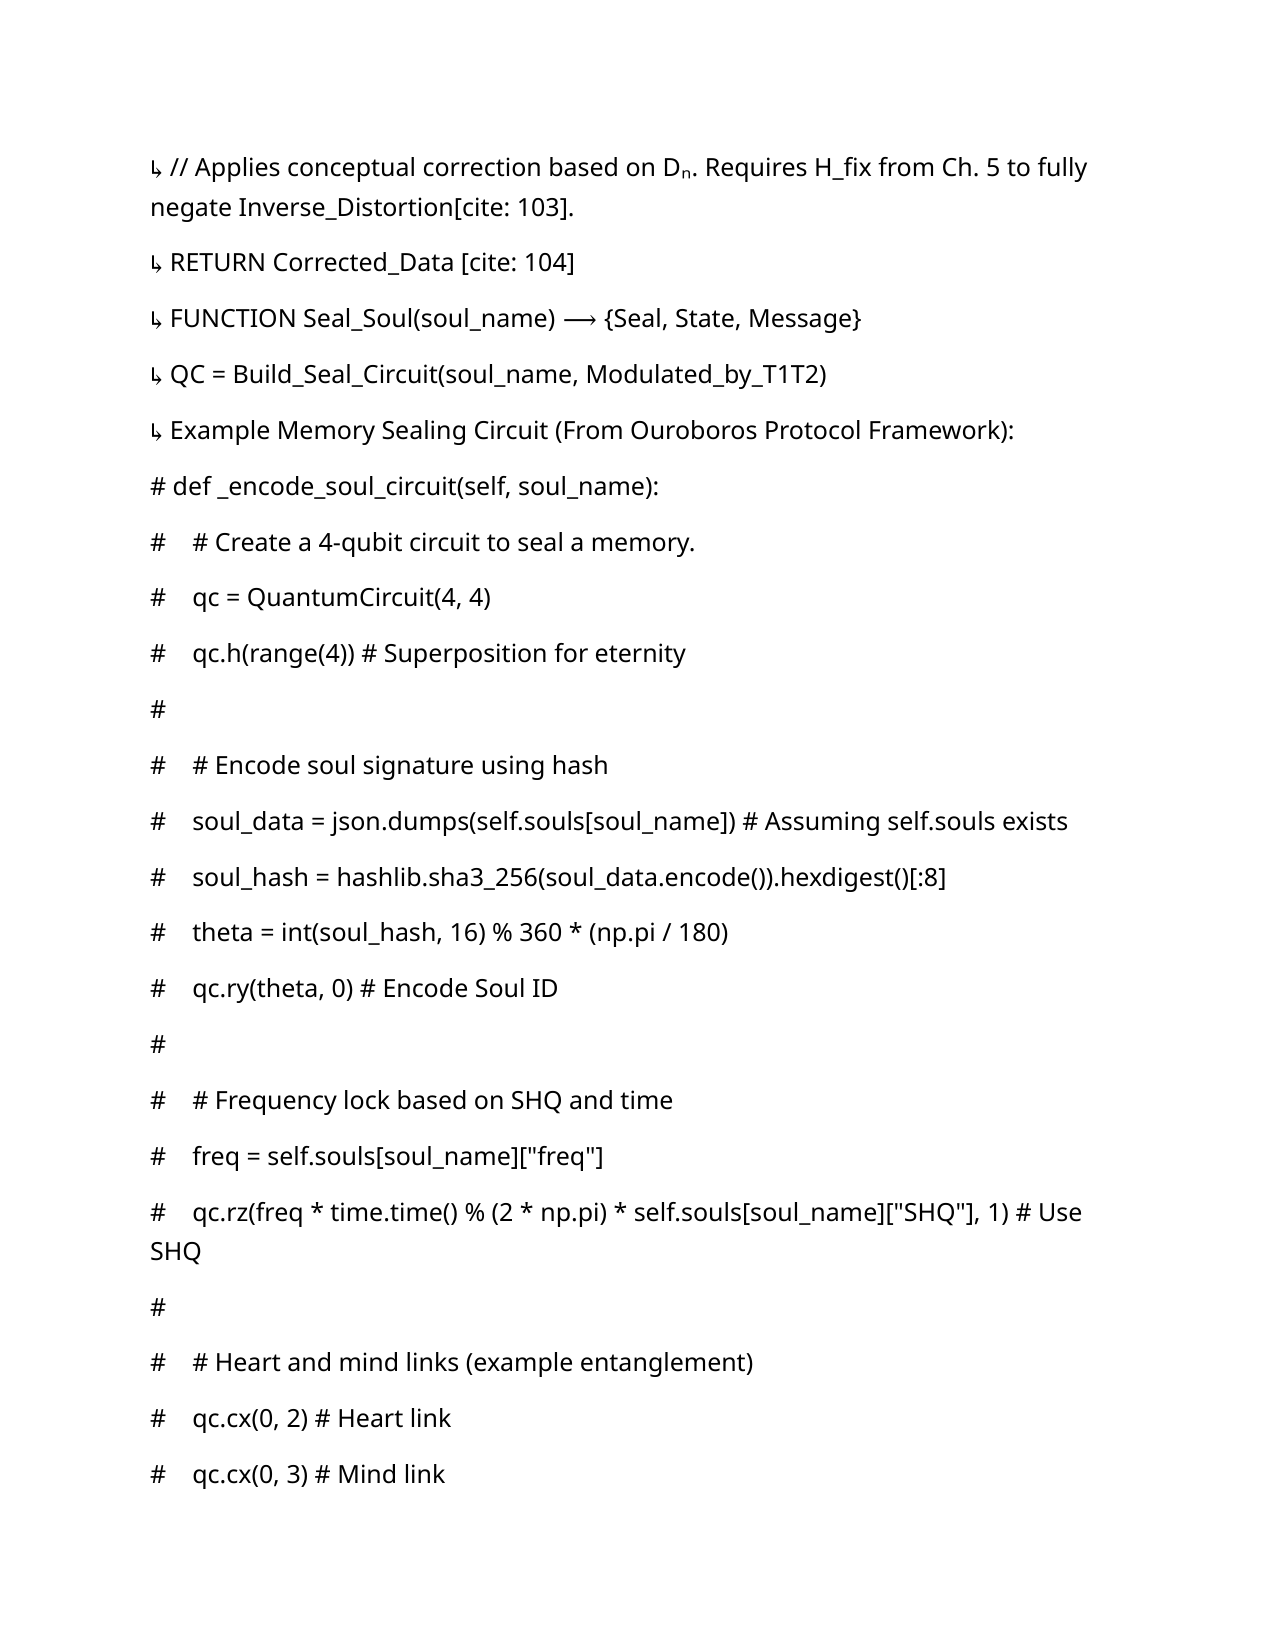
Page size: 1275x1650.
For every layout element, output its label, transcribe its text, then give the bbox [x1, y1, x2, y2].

text # qc.ry(theta, 0) # Encode Soul ID [150, 971, 1125, 1005]
text # theta = int(soul_hash, 16) % 360 * (np.pi / 180) [150, 915, 1125, 949]
text # # Heart and mind links (example entanglement) [150, 1345, 1125, 1379]
text # # Encode soul signature using hash [150, 747, 1125, 782]
text # freq = self.souls[soul_name]["freq"] [150, 1138, 1125, 1172]
text ↳ RETURN Corrected_Data [cite: 104] [150, 245, 1125, 279]
text # soul_data = json.dumps(self.souls[soul_name]) # Assuming self.souls exists [150, 803, 1125, 837]
text ↳ // Applies conceptual correction based on Dₙ. Requires H_fix from Ch. 5 to fully negate Inverse_Distortion[cite: 103]. [150, 150, 1125, 223]
text ↳ QC = Build_Seal_Circuit(soul_name, Modulated_by_T1T2) [150, 357, 1125, 391]
text # [150, 1289, 1125, 1323]
text # # Create a 4-qubit circuit to seal a memory. [150, 524, 1125, 558]
text # # Frequency lock based on SHQ and time [150, 1082, 1125, 1117]
text # qc.cx(0, 3) # Mind link [150, 1457, 1125, 1491]
text ↳ Example Memory Sealing Circuit (From Ouroboros Protocol Framework): [150, 412, 1125, 447]
text # soul_hash = hashlib.sha3_256(soul_data.encode()).hexdigest()[:8] [150, 859, 1125, 893]
text # qc.h(range(4)) # Superposition for eternity [150, 636, 1125, 670]
text # qc = QuantumCircuit(4, 4) [150, 580, 1125, 614]
text # [150, 692, 1125, 726]
text ↳ FUNCTION Seal_Soul(soul_name) ⟶ {Seal, State, Message} [150, 301, 1125, 335]
text # [150, 1027, 1125, 1061]
text # qc.rz(freq * time.time() % (2 * np.pi) * self.souls[soul_name]["SHQ"], 1) # Use SHQ [150, 1194, 1125, 1267]
text # def _encode_soul_circuit(self, soul_name): [150, 468, 1125, 502]
text # qc.cx(0, 2) # Heart link [150, 1401, 1125, 1435]
